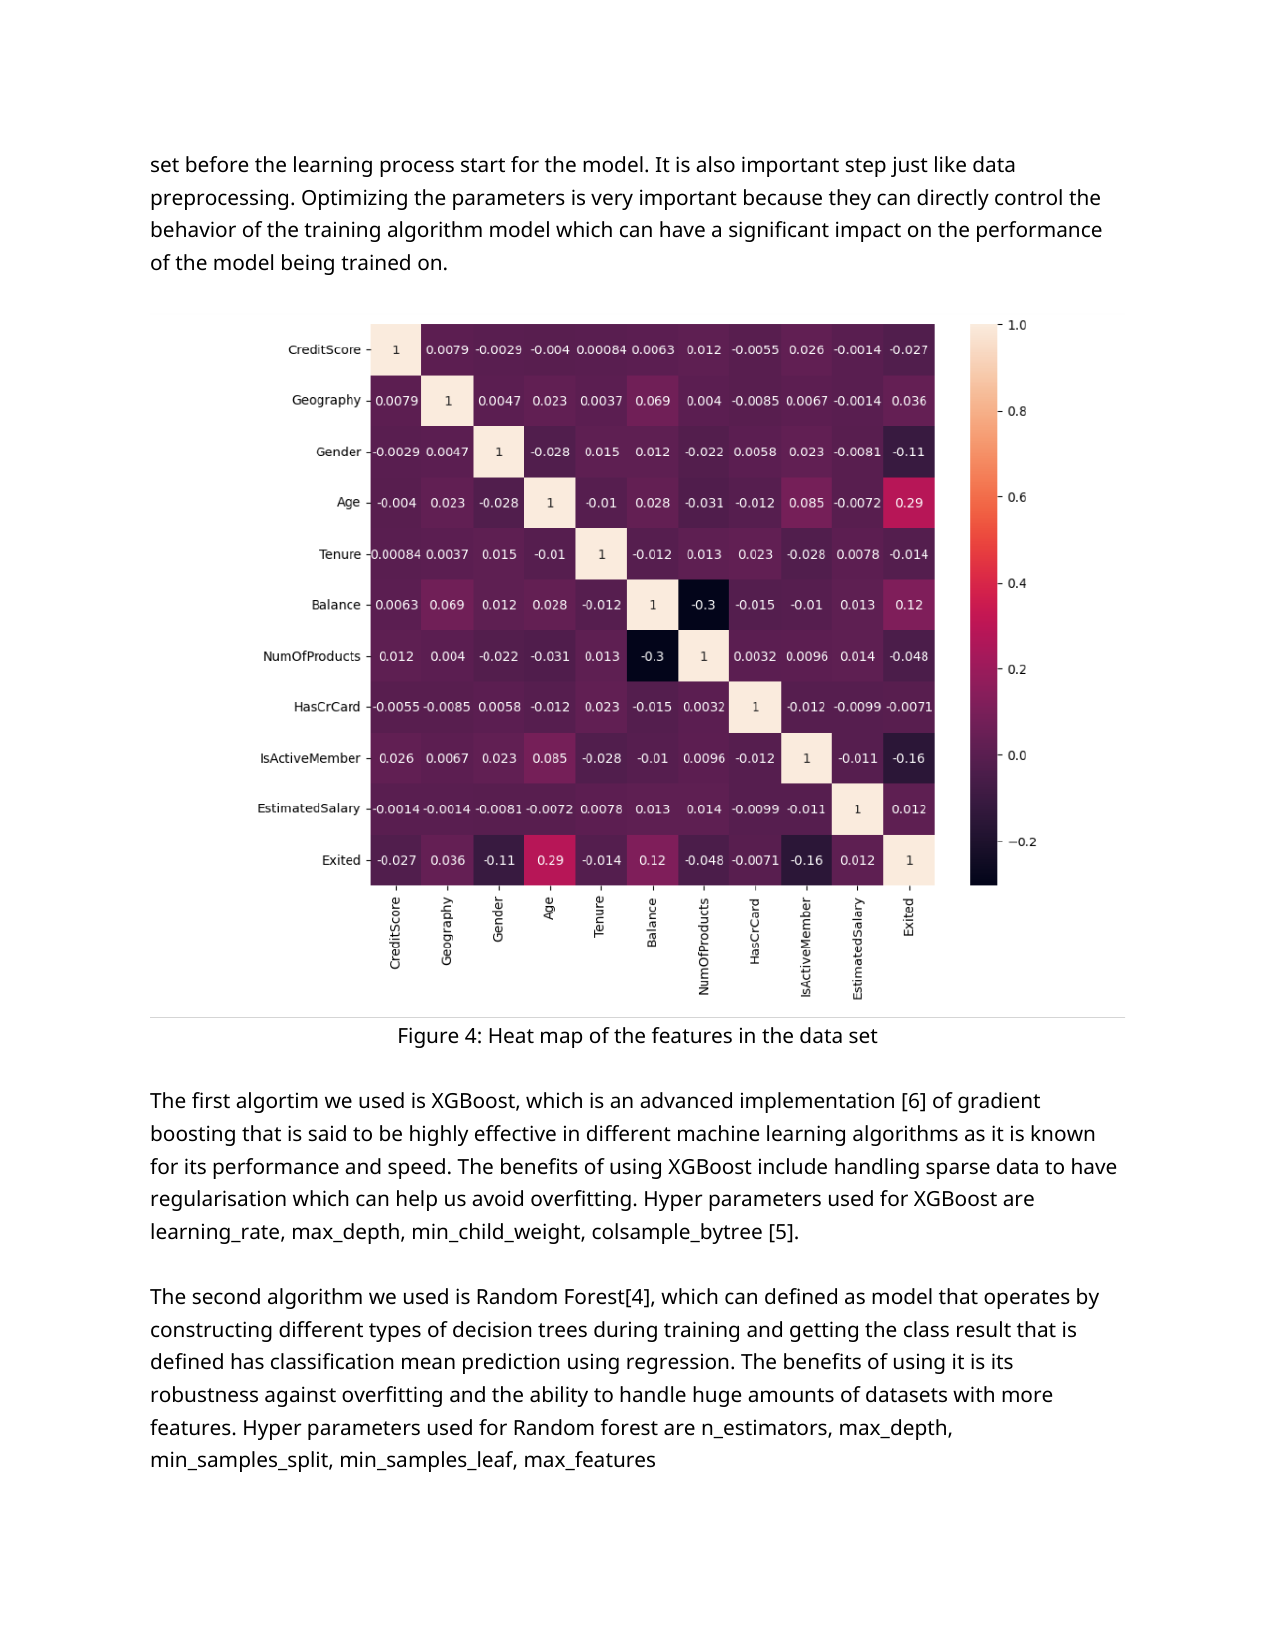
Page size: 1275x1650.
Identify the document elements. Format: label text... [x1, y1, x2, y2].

picture [150, 313, 1125, 1018]
text The first algortim we used is XGBoost, which is an advanced implementation [6] of gradient boosting that is said to be highly effective in different machine learning algorithms as it is known for its performance and speed. The benefits of using XGBoost include handling sparse data to have regularisation which can help us avoid overfitting. Hyper parameters used for XGBoost are learning_rate, max_depth, min_child_weight, colsample_bytree [5]. [150, 1087, 1125, 1246]
text Figure 4: Heat map of the features in the data set [150, 1021, 1125, 1050]
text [150, 150, 1125, 276]
text The second algorithm we used is Random Forest[4], which can defined as model that operates by constructing different types of decision trees during training and getting the class result that is defined has classification mean prediction using regression. The benefits of using it is its robustness against overfitting and the ability to handle huge amounts of datasets with more features. Hyper parameters used for Random forest are n_estimators, max_depth, min_samples_split, min_samples_leaf, max_features [150, 1282, 1125, 1474]
